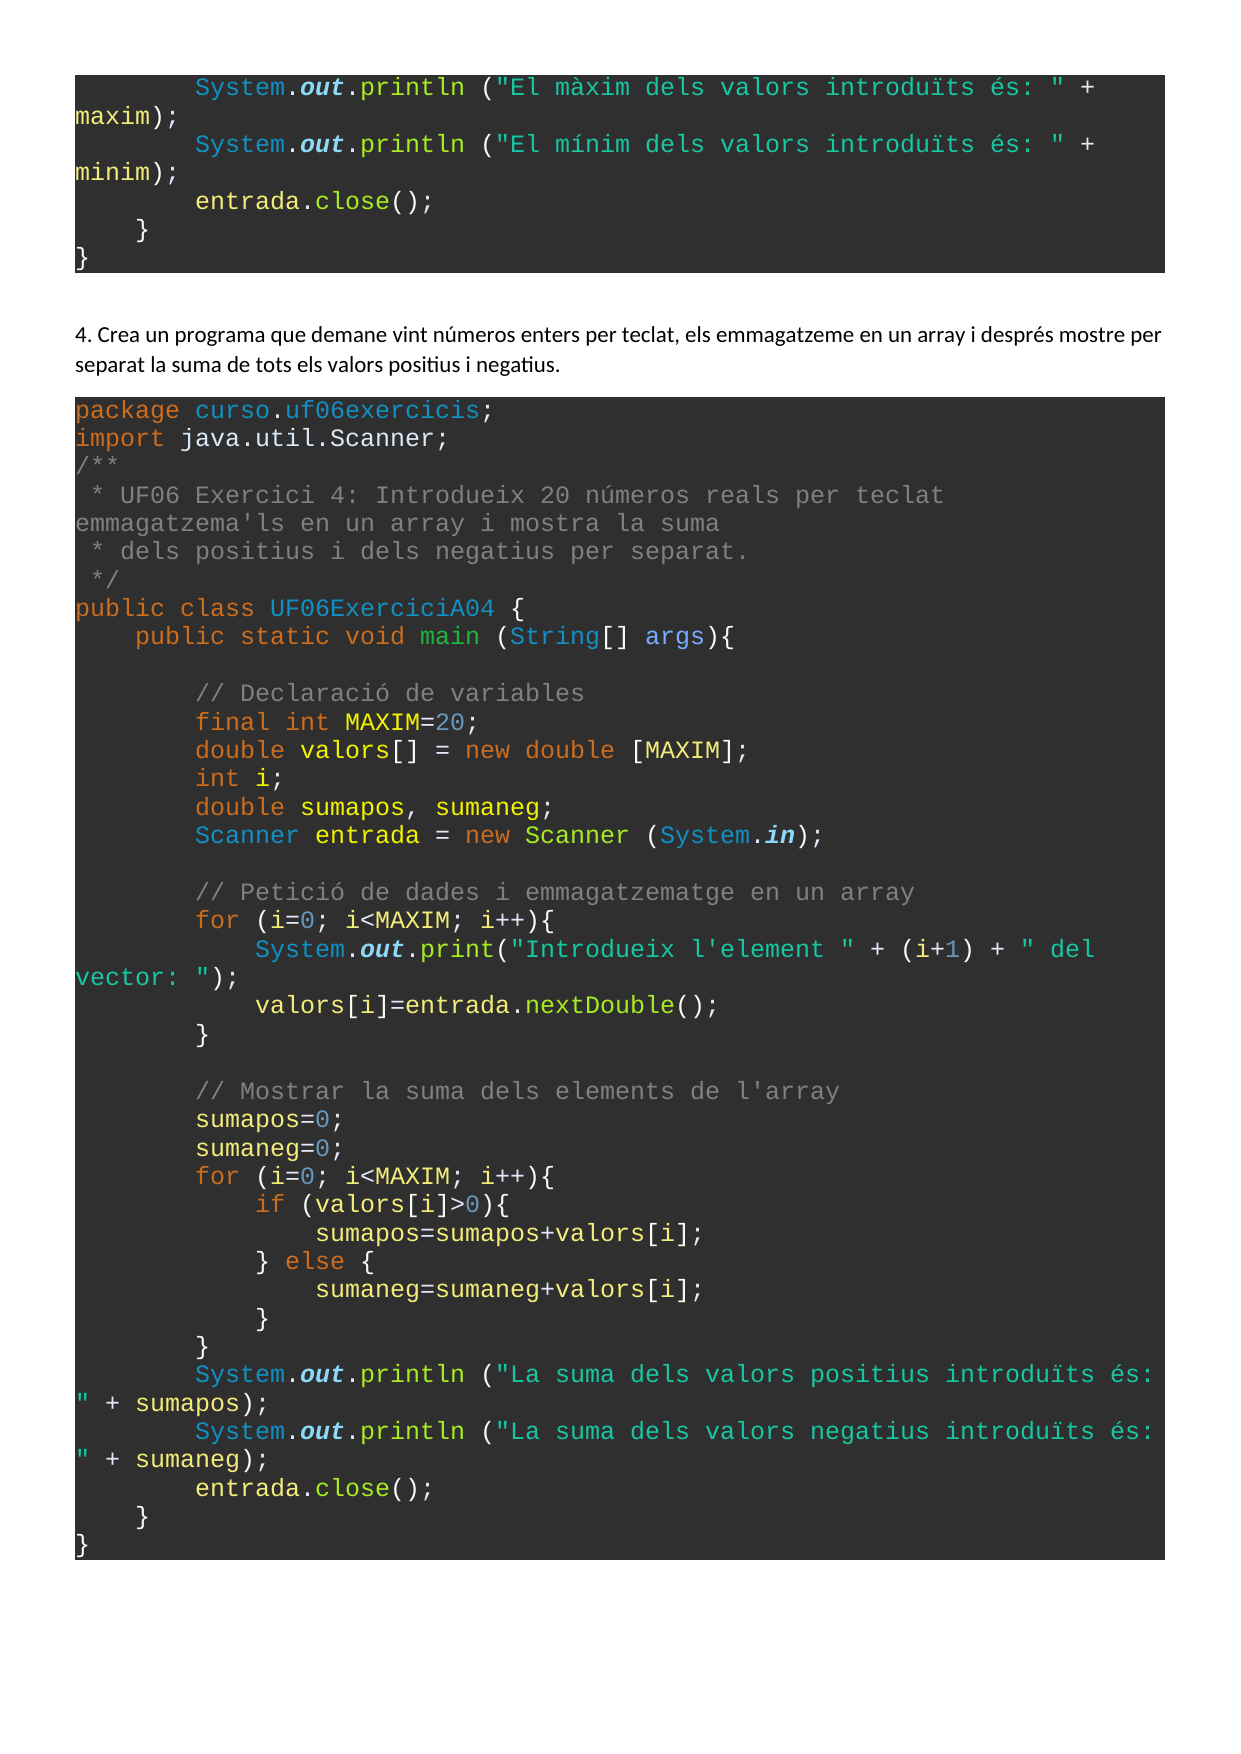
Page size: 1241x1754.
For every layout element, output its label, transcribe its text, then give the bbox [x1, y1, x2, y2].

text System.out.println ("El màxim dels valors introduïts és: " + maxim); [75, 75, 1165, 132]
text } [75, 245, 1165, 273]
text import java.util.Scanner; [75, 426, 1165, 454]
text System.out.print("Introdueix l'element " + (i+1) + " del vector: "); [75, 936, 1165, 993]
text // Petició de dades i emmagatzematge en un array [75, 880, 1165, 908]
text for (i=0; i<MAXIM; i++){ [75, 1163, 1165, 1192]
text 4. Crea un programa que demane vint números enters per teclat, els emmagatzeme en un array i després mostre per separat la suma de tots els valors positius i negatius. [75, 320, 1165, 378]
text System.out.println ("La suma dels valors negatius introduïts és: " + sumaneg); [75, 1418, 1165, 1475]
text sumaneg=0; [75, 1135, 1165, 1163]
text valors[i]=entrada.nextDouble(); [75, 993, 1165, 1021]
text System.out.println ("El mínim dels valors introduïts és: " + minim); [75, 132, 1165, 188]
text * dels positius i dels negatius per separat. [75, 539, 1165, 567]
text final int MAXIM=20; [75, 709, 1165, 738]
text */ [75, 567, 1165, 596]
text } [75, 1532, 1165, 1560]
text /** [75, 454, 1165, 482]
text public class UF06ExerciciA04 { [75, 596, 1165, 624]
text sumapos=sumapos+valors[i]; [75, 1220, 1165, 1248]
text * UF06 Exercici 4: Introdueix 20 números reals per teclat emmagatzema'ls en un array i mostra la suma [75, 482, 1165, 539]
text public static void main (String[] args){ [75, 624, 1165, 652]
text Scanner entrada = new Scanner (System.in); [75, 823, 1165, 851]
text } [75, 217, 1165, 245]
text } [75, 1503, 1165, 1532]
text int i; [75, 766, 1165, 794]
text if (valors[i]>0){ [75, 1192, 1165, 1220]
text } [75, 1021, 1165, 1050]
text double sumapos, sumaneg; [75, 794, 1165, 823]
text entrada.close(); [75, 1475, 1165, 1503]
text double valors[] = new double [MAXIM]; [75, 738, 1165, 766]
text } [75, 1333, 1165, 1362]
text entrada.close(); [75, 188, 1165, 217]
text sumapos=0; [75, 1107, 1165, 1135]
text // Declaració de variables [75, 681, 1165, 709]
text package curso.uf06exercicis; [75, 397, 1165, 426]
text // Mostrar la suma dels elements de l'array [75, 1078, 1165, 1107]
text } else { [75, 1248, 1165, 1277]
text for (i=0; i<MAXIM; i++){ [75, 908, 1165, 936]
text System.out.println ("La suma dels valors positius introduïts és: " + sumapos); [75, 1362, 1165, 1418]
text } [75, 1305, 1165, 1333]
text sumaneg=sumaneg+valors[i]; [75, 1277, 1165, 1305]
